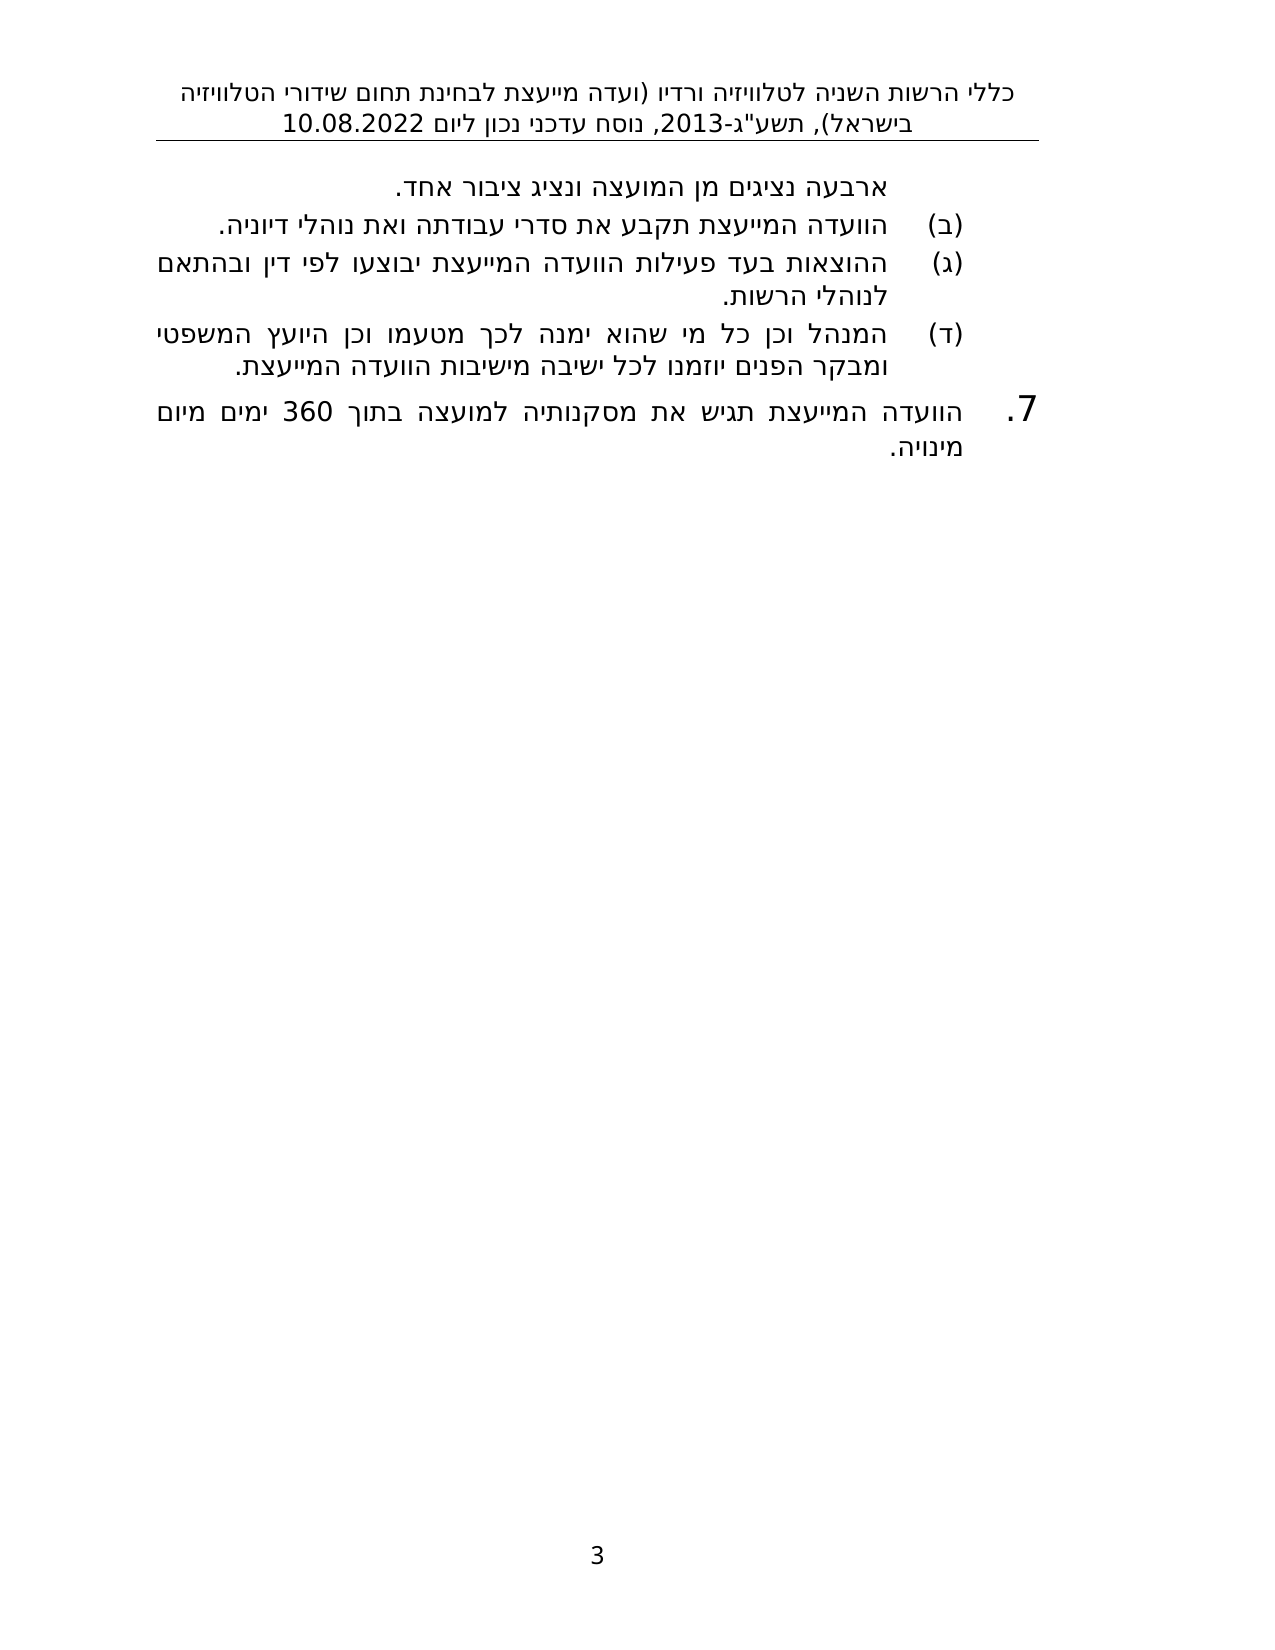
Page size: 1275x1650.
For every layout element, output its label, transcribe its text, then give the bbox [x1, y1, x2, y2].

text (ג) ההוצאות בעד פעילות הוועדה המייעצת יבוצעו לפי דין ובהתאם לנוהלי הרשות. [156, 296, 964, 360]
text (ד) המנהל וכן כל מי שהוא ימנה לכך מטעמו וכן היועץ המשפטי ומבקר הפנים יוזמנו לכל ישיבה מישיבות הוועדה המייעצת. [156, 366, 964, 431]
text 7. הוועדה המייעצת תגיש את מסקנותיה למועצה בתוך 360 ימים מיום מינויה. [156, 437, 1039, 511]
text 6. (א) הוועדה המייעצת תדון בהרכב של חמישה חברים לפחות ובהם ארבעה נציגים מן המועצה ונציג ציבור אחד. [156, 177, 1039, 251]
text (ב) הוועדה המייעצת תקבע את סדרי עבודתה ואת נוהלי דיוניה. [156, 258, 964, 289]
